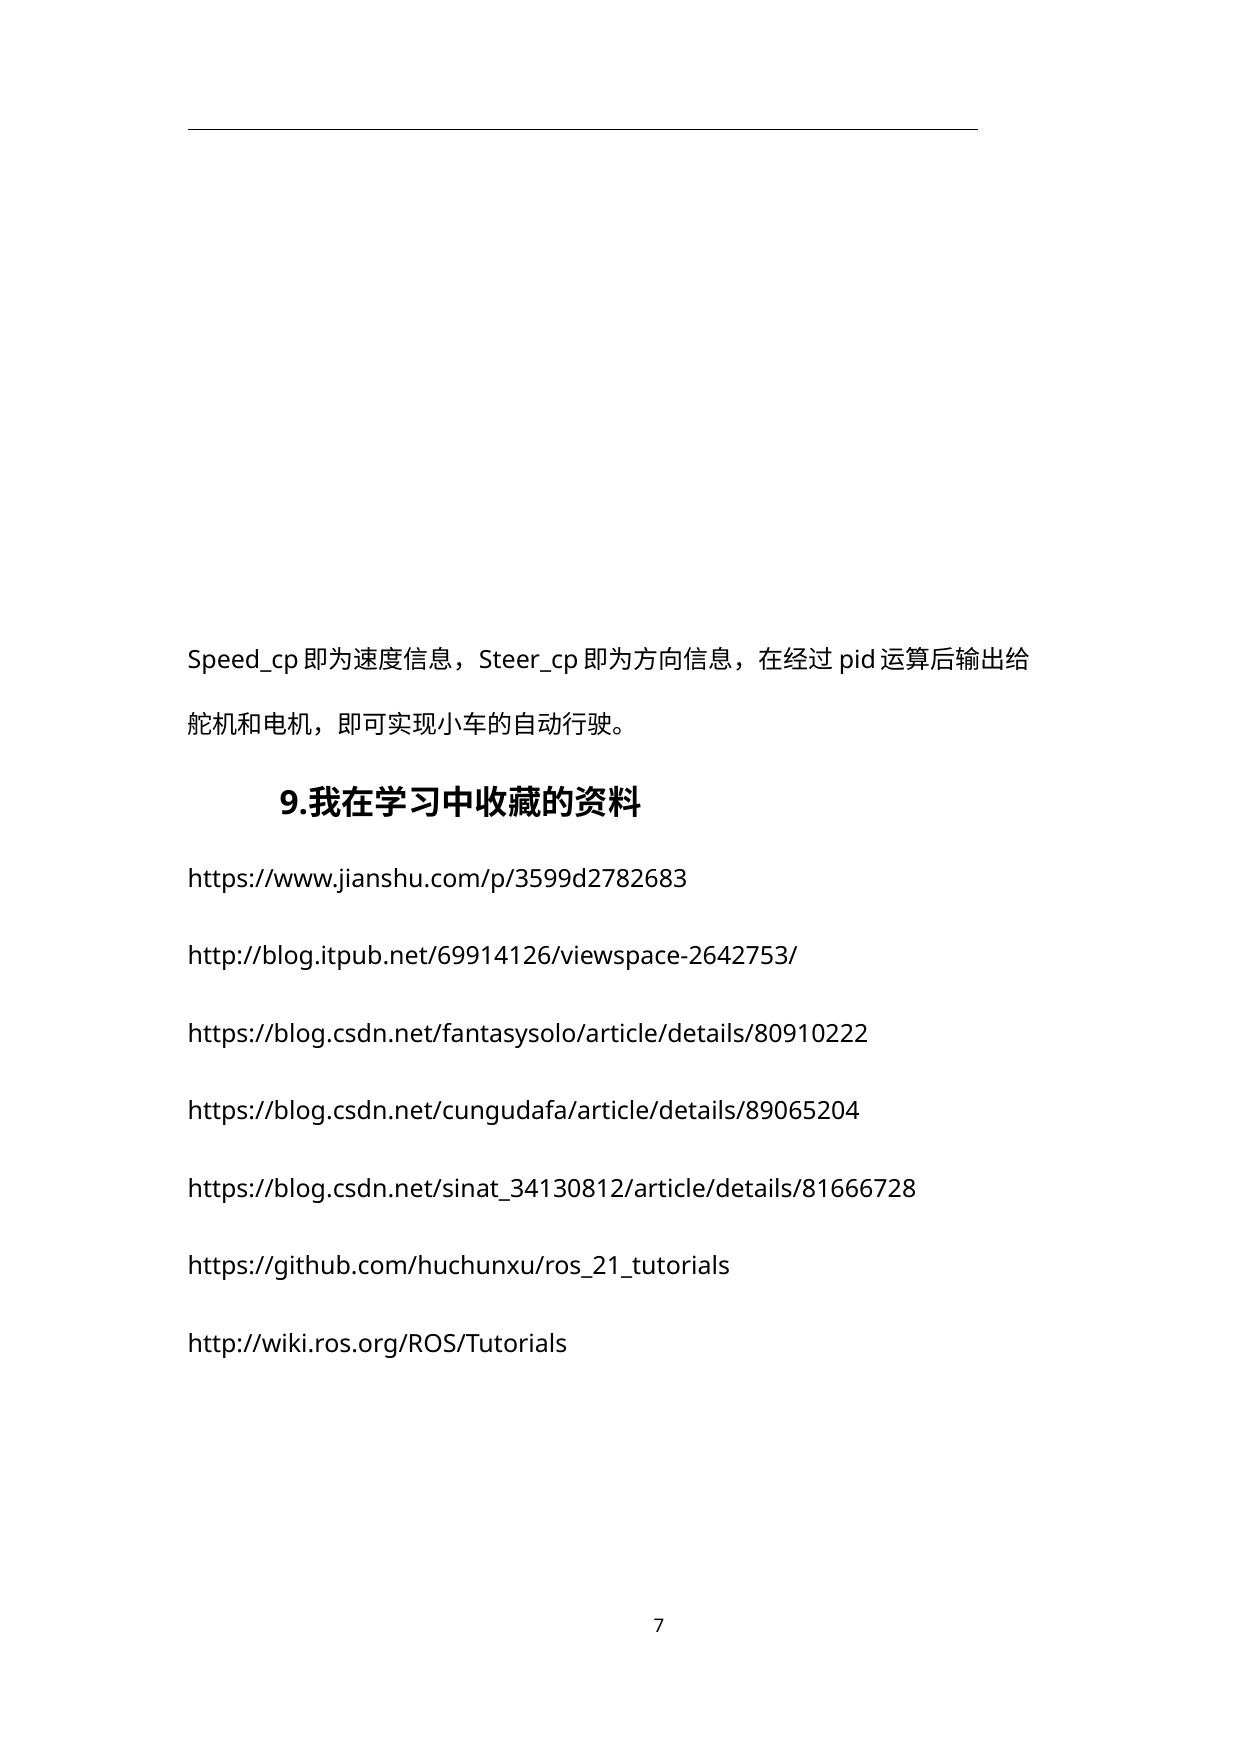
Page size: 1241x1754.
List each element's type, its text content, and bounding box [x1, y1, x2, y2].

text https://blog.csdn.net/cungudafa/article/details/89065204 [187, 1077, 1053, 1142]
text Speed_cp即为速度信息，Steer_cp即为方向信息，在经过pid运算后输出给舵机和电机，即可实现小车的自动行驶。 [187, 625, 1053, 755]
text https://blog.csdn.net/fantasysolo/article/details/80910222 [187, 1000, 1053, 1065]
text http://wiki.ros.org/ROS/Tutorials [187, 1310, 1053, 1375]
text 9.我在学习中收藏的资料 [246, 767, 1053, 832]
text http://blog.itpub.net/69914126/viewspace-2642753/ [187, 922, 1053, 987]
text https://blog.csdn.net/sinat_34130812/article/details/81666728 [187, 1155, 1053, 1220]
text https://github.com/huchunxu/ros_21_tutorials [187, 1232, 1053, 1297]
text https://www.jianshu.com/p/3599d2782683 [187, 845, 1053, 910]
